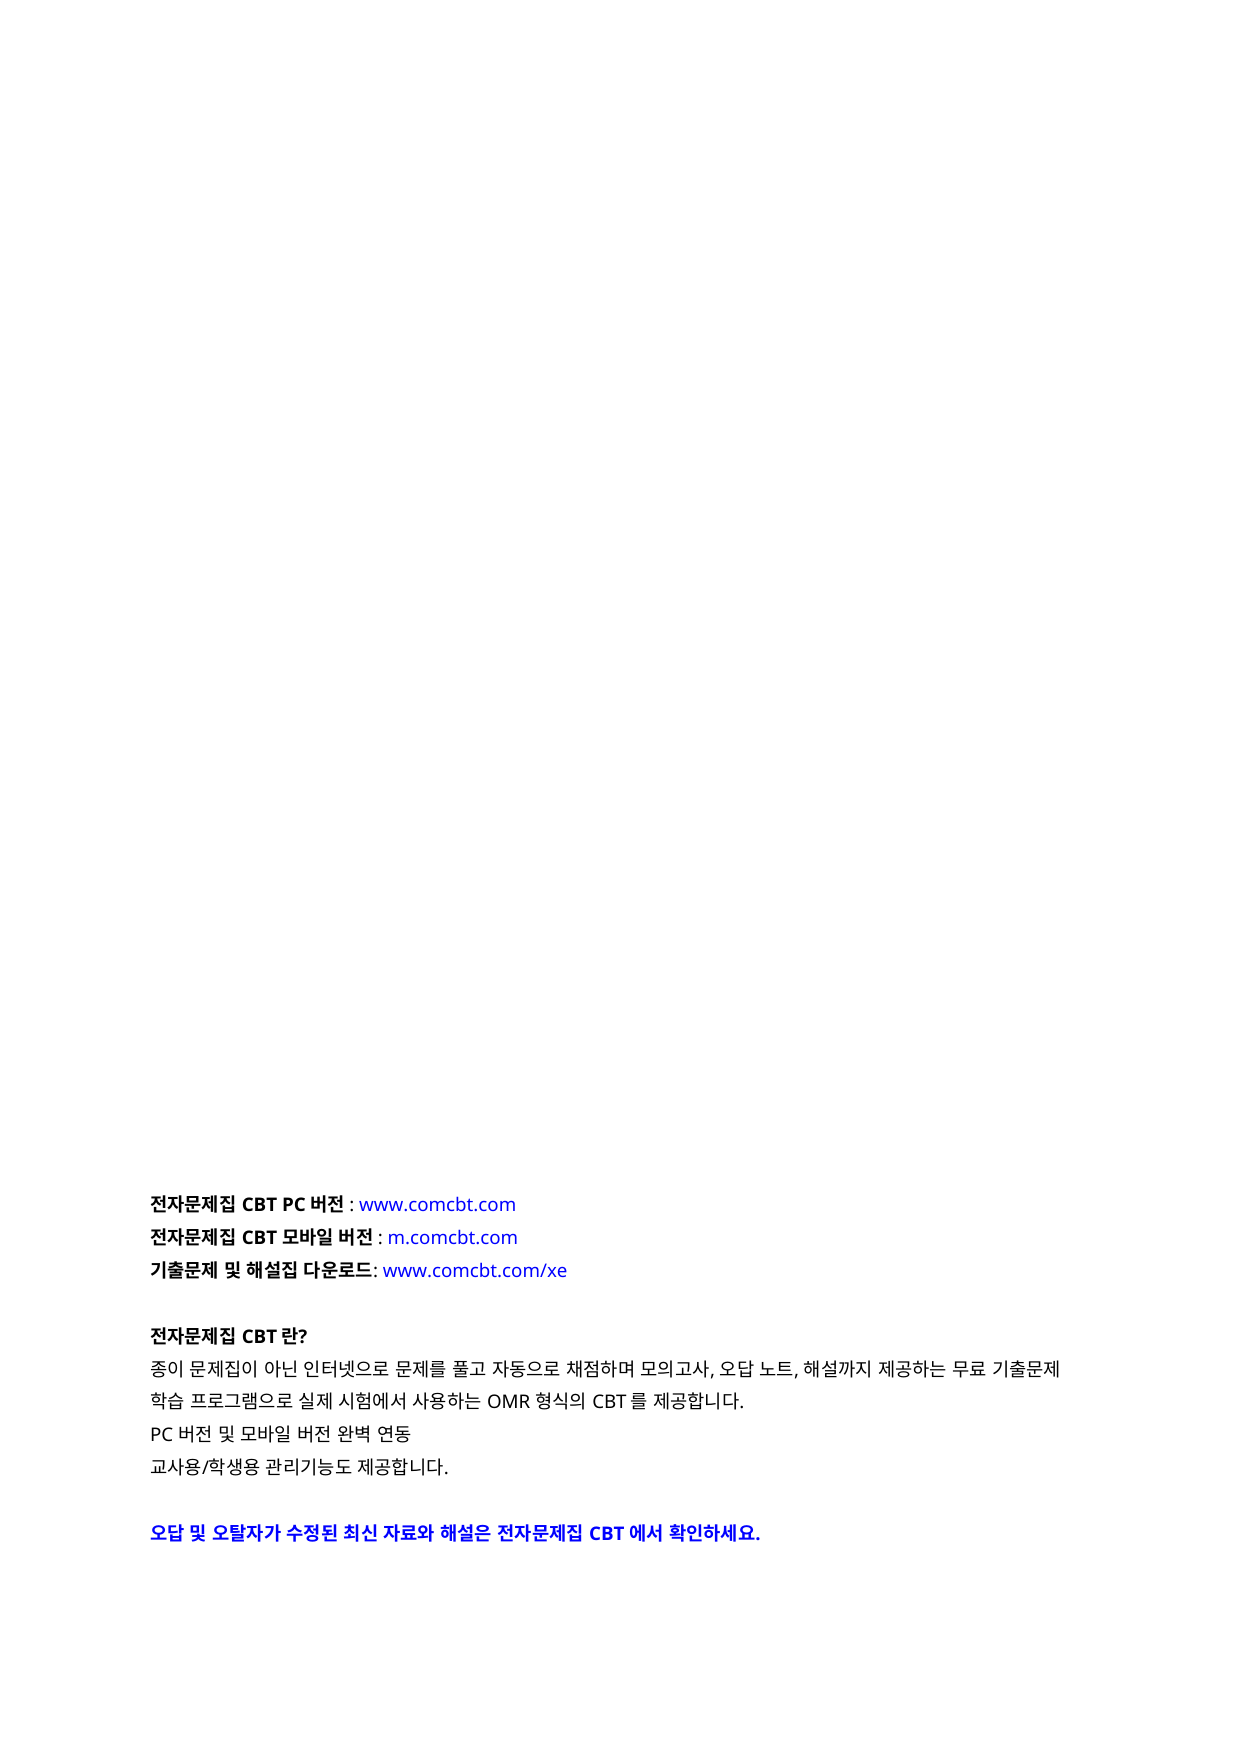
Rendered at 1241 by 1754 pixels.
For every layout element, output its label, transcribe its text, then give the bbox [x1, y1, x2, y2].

text 전자문제집 CBT PC 버전 : www.comcbt.com 전자문제집 CBT 모바일 버전 : m.comcbt.com 기출문제 및 해설집 다운로드: www.comcbt.com/xe 전자문제집 CBT란? 종이 문제집이 아닌 인터넷으로 문제를 풀고 자동으로 채점하며 모의고사, 오답 노트, 해설까지 제공하는 무료 기출문제 학습 프로그램으로 실제 시험에서 사용하는 OMR 형식의 CBT를 제공합니다. PC 버전 및 모바일 버전 완벽 연동 교사용/학생용 관리기능도 제공합니다. 오답 및 오탈자가 수정된 최신 자료와 해설은 전자문제집 CBT 에서 확인하세요. [150, 1190, 1090, 1546]
